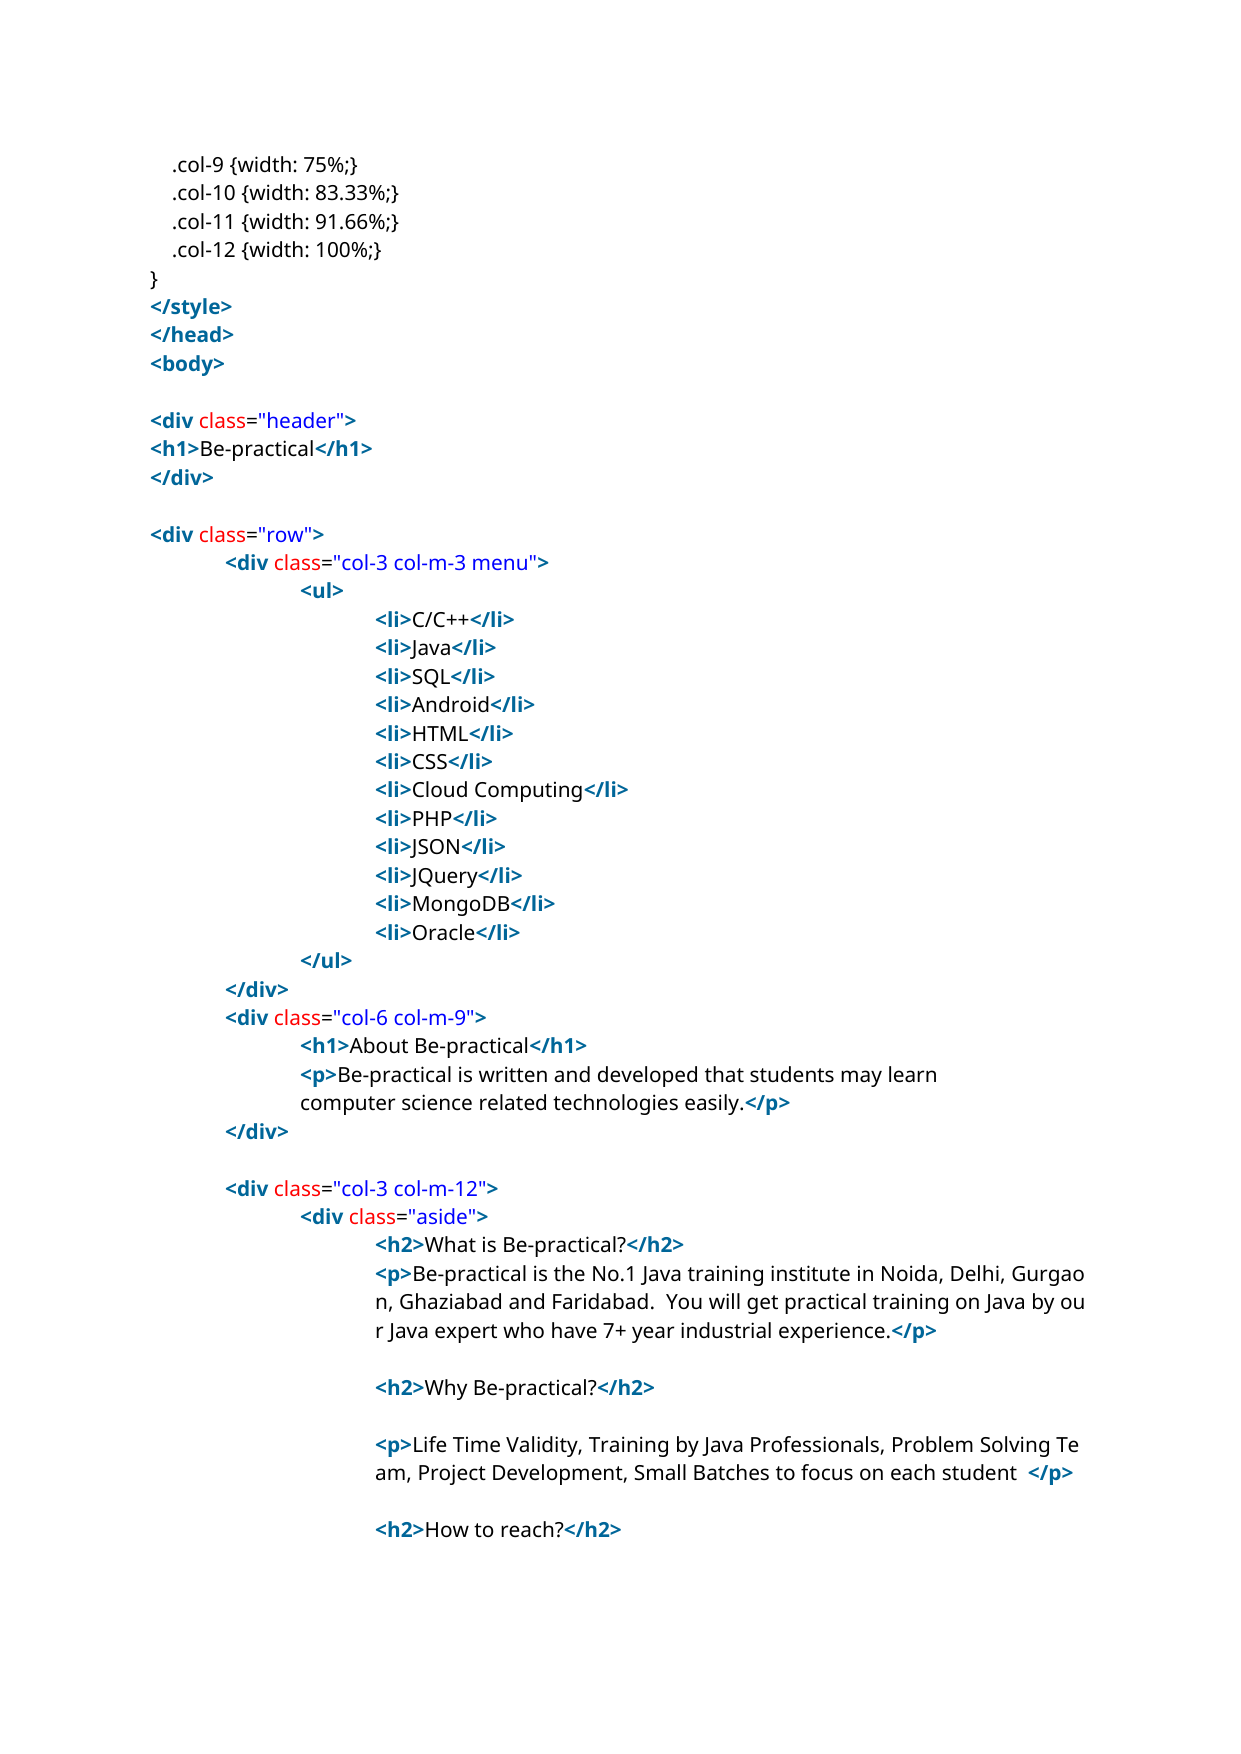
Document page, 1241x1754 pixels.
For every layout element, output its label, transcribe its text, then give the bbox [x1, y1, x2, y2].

text <li>JSON</li> [375, 832, 1090, 861]
text <li>Cloud Computing</li> [375, 776, 1090, 804]
text </div> [225, 975, 1090, 1003]
text </style> [150, 292, 1090, 321]
text <li>Java</li> [375, 633, 1090, 662]
text <p>Be-practical is written and developed that students may learn [225, 1060, 1090, 1088]
text </head> [150, 321, 1090, 349]
text <li>HTML</li> [375, 719, 1090, 747]
text <h2>Why Be-practical?</h2> [375, 1373, 1090, 1401]
text .col-10 {width: 83.33%;} [150, 178, 1090, 207]
text <div class="aside"> [300, 1202, 1090, 1231]
text <ul> [300, 577, 1090, 605]
text <h2>What is Be-practical?</h2> [300, 1231, 1090, 1259]
text <li>JQuery</li> [375, 861, 1090, 889]
text <h1>About Be-practical</h1> [225, 1032, 1090, 1060]
text .col-9 {width: 75%;} [150, 150, 1090, 178]
text <li>Oracle</li> [375, 918, 1090, 946]
text <p>Be-practical is the No.1 Java training institute in Noida, Delhi, Gurgaon, Ghaziabad and Faridabad. You will get practical training on Java by our Java expert who have 7+ year industrial experience.</p> [375, 1259, 1090, 1344]
text <li>MongoDB</li> [375, 889, 1090, 918]
text <div class="col-6 col-m-9"> [225, 1003, 1090, 1032]
text </ul> [300, 946, 1090, 975]
text <h2>How to reach?</h2> [375, 1515, 1090, 1543]
text .col-11 {width: 91.66%;} [150, 207, 1090, 235]
text </div> [225, 1117, 1090, 1145]
text <li>CSS</li> [375, 747, 1090, 776]
text <li>SQL</li> [375, 662, 1090, 690]
text computer science related technologies easily.</p> [225, 1088, 1090, 1117]
text } [150, 264, 1090, 292]
text <h1>Be-practical</h1> [150, 434, 1090, 463]
text <li>C/C++</li> [375, 605, 1090, 633]
text </div> [150, 463, 1090, 491]
text <p>Life Time Validity, Training by Java Professionals, Problem Solving Team, Project Development, Small Batches to focus on each student </p> [375, 1430, 1090, 1487]
text <div class="col-3 col-m-12"> [225, 1174, 1090, 1202]
text <div class="col-3 col-m-3 menu"> [225, 548, 1090, 577]
text <body> [150, 349, 1090, 377]
text <div class="header"> [150, 406, 1090, 434]
text <li>PHP</li> [375, 804, 1090, 832]
text <div class="row"> [150, 520, 1090, 548]
text .col-12 {width: 100%;} [150, 235, 1090, 264]
text <li>Android</li> [375, 690, 1090, 719]
